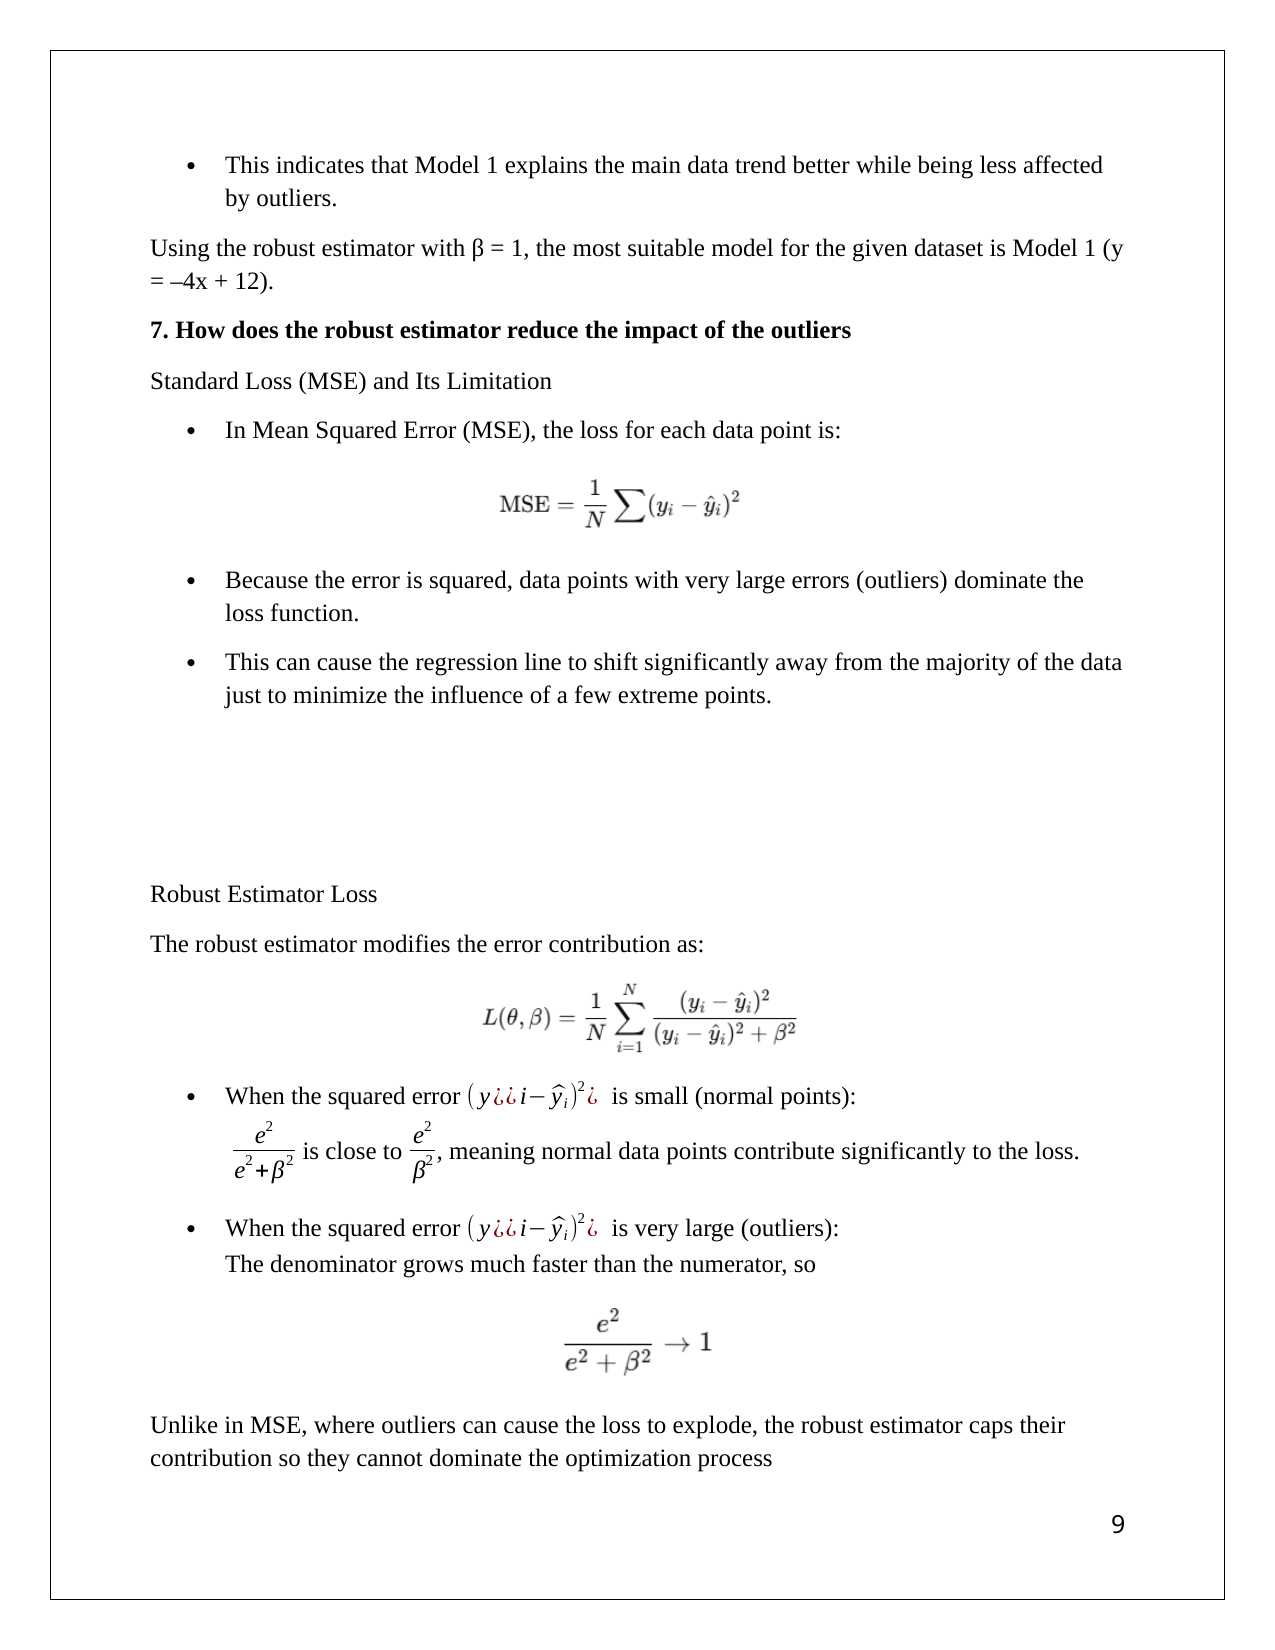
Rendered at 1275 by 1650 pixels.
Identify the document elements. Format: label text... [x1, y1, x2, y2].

list This indicates that Model 1 explains the main data trend better while being less affected by outliers. [187, 150, 1125, 212]
picture [485, 476, 745, 532]
text Robust Estimator Loss [150, 879, 1125, 908]
text 7. How does the robust estimator reduce the impact of the outliers [150, 315, 1125, 344]
text Using the robust estimator with β = 1, the most suitable model for the given dataset is Model 1 (y = –4x + 12). [150, 233, 1125, 294]
list When the squared error is very large (outliers): The denominator grows much faster than the numerator, so [187, 1210, 1125, 1278]
text Unlike in MSE, where outliers can cause the loss to explode, the robust estimator caps their contribution so they cannot dominate the optimization process [150, 1410, 1125, 1472]
list When the squared error is small (normal points): ​ is close to , meaning normal data points contribute significantly to the loss. [187, 1078, 1125, 1183]
list In Mean Squared Error (MSE), the loss for each data point is: [187, 416, 1125, 444]
list Because the error is squared, data points with very large errors (outliers) dominate the loss function. [187, 565, 1125, 626]
text Standard Loss (MSE) and Its Limitation [150, 366, 1125, 395]
picture [460, 974, 815, 1061]
picture [546, 1299, 729, 1389]
list This can cause the regression line to shift significantly away from the majority of the data just to minimize the influence of a few extreme points. [187, 647, 1125, 709]
text The robust estimator modifies the error contribution as: [150, 929, 1125, 958]
